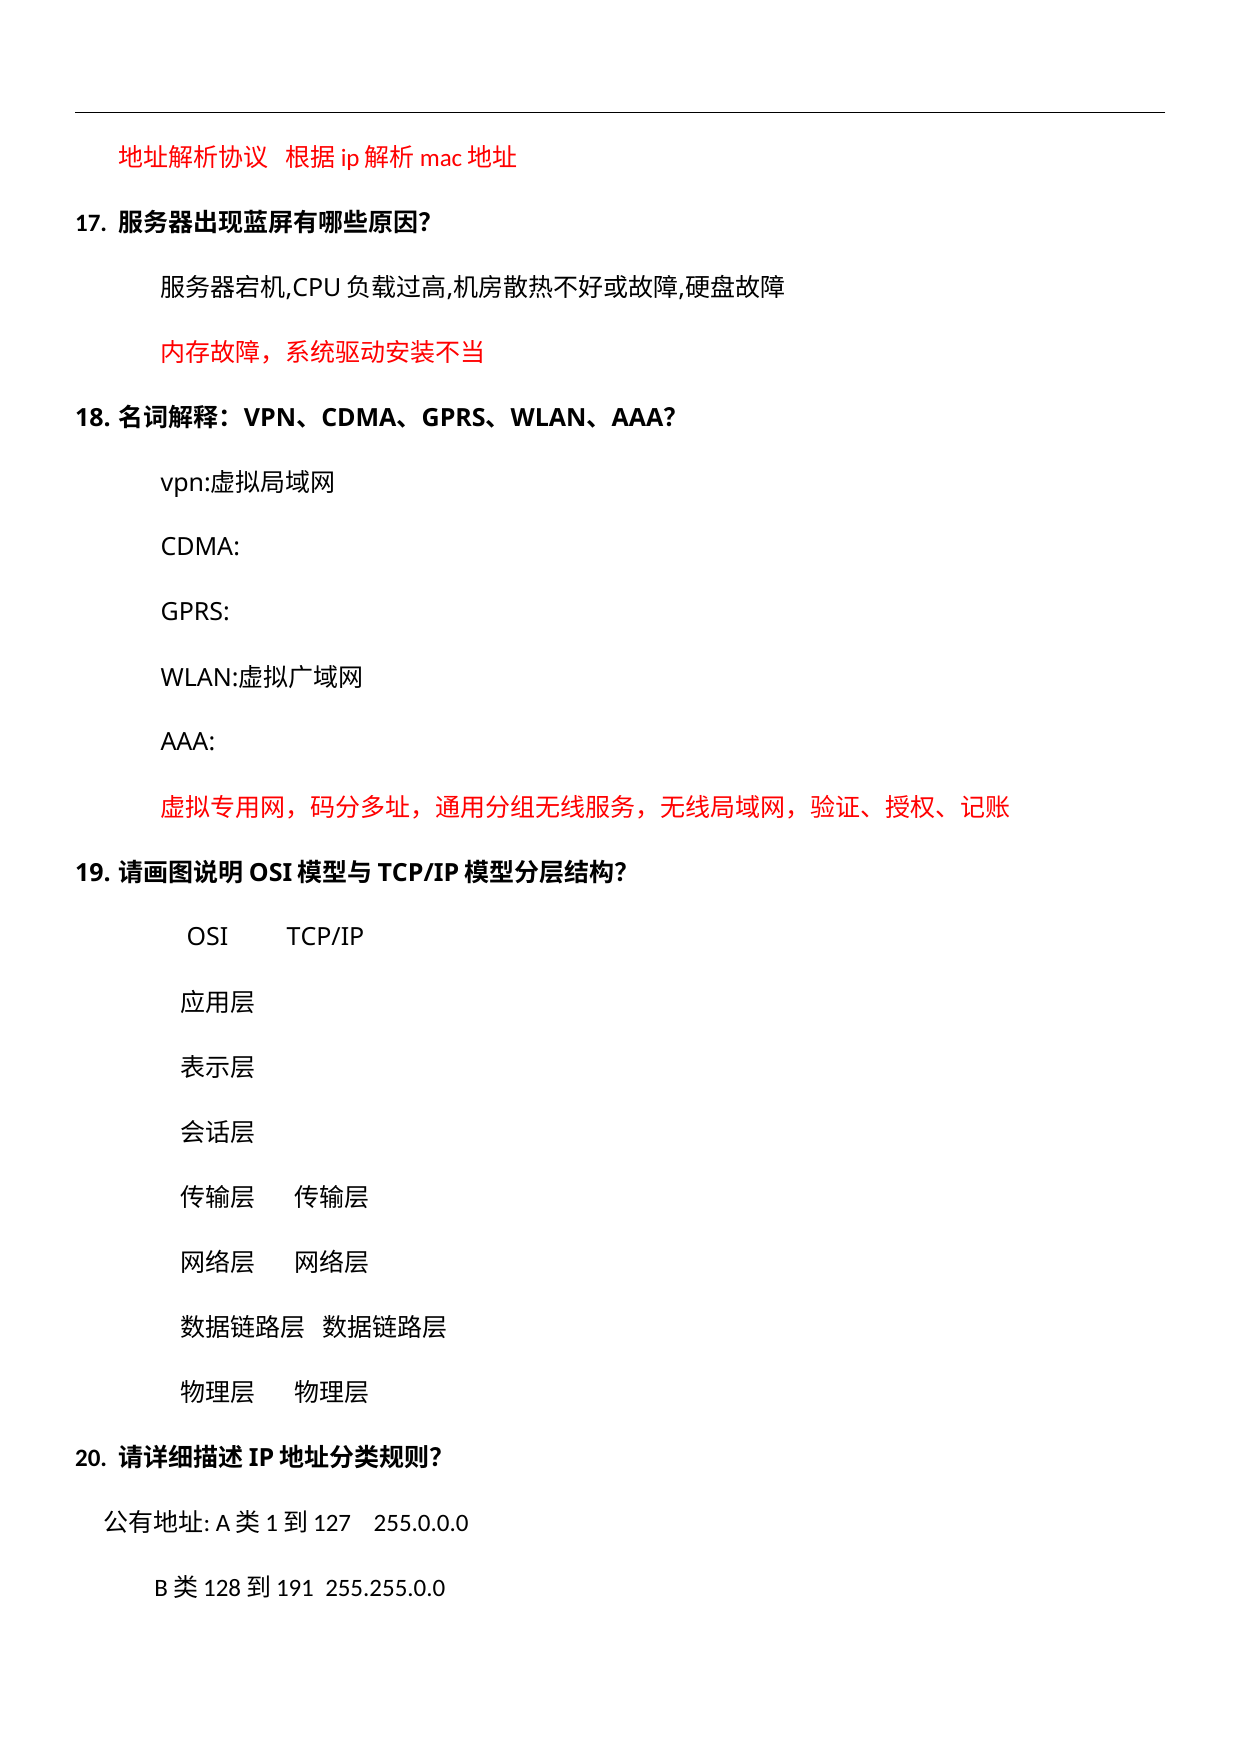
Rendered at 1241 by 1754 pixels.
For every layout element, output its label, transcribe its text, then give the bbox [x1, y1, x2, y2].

text B类128到191 255.255.0.0 [75, 1553, 1165, 1618]
list 服务器宕机,CPU负载过高,机房散热不好或故障,硬盘故障 [119, 253, 1165, 318]
list vpn:虚拟局域网 [119, 448, 1165, 513]
list 服务器出现蓝屏有哪些原因？ [75, 188, 1165, 253]
list 请详细描述IP地址分类规则？ [75, 1423, 1165, 1488]
list 内存故障，系统驱动安装不当 [119, 318, 1165, 383]
list AAA: [119, 708, 1165, 773]
list 地址解析协议 根据ip解析mac地址 [119, 123, 1165, 188]
list 会话层 [119, 1098, 1165, 1163]
list 虚拟专用网，码分多址，通用分组无线服务，无线局域网，验证、授权、记账 [119, 773, 1165, 838]
list 名词解释：VPN、CDMA、GPRS、WLAN、AAA？ [75, 383, 1165, 448]
list WLAN:虚拟广域网 [119, 643, 1165, 708]
list 数据链路层 数据链路层 [119, 1293, 1165, 1358]
list 表示层 [119, 1033, 1165, 1098]
list 请画图说明OSI模型与TCP/IP模型分层结构？ [75, 838, 1165, 903]
list CDMA: [119, 513, 1165, 578]
list GPRS: [119, 578, 1165, 643]
list 应用层 [119, 968, 1165, 1033]
text 公有地址: A类1到127 255.0.0.0 [75, 1488, 1165, 1553]
list 网络层 网络层 [119, 1228, 1165, 1293]
list OSI TCP/IP [119, 903, 1165, 968]
list 物理层 物理层 [119, 1358, 1165, 1423]
list 传输层 传输层 [119, 1163, 1165, 1228]
